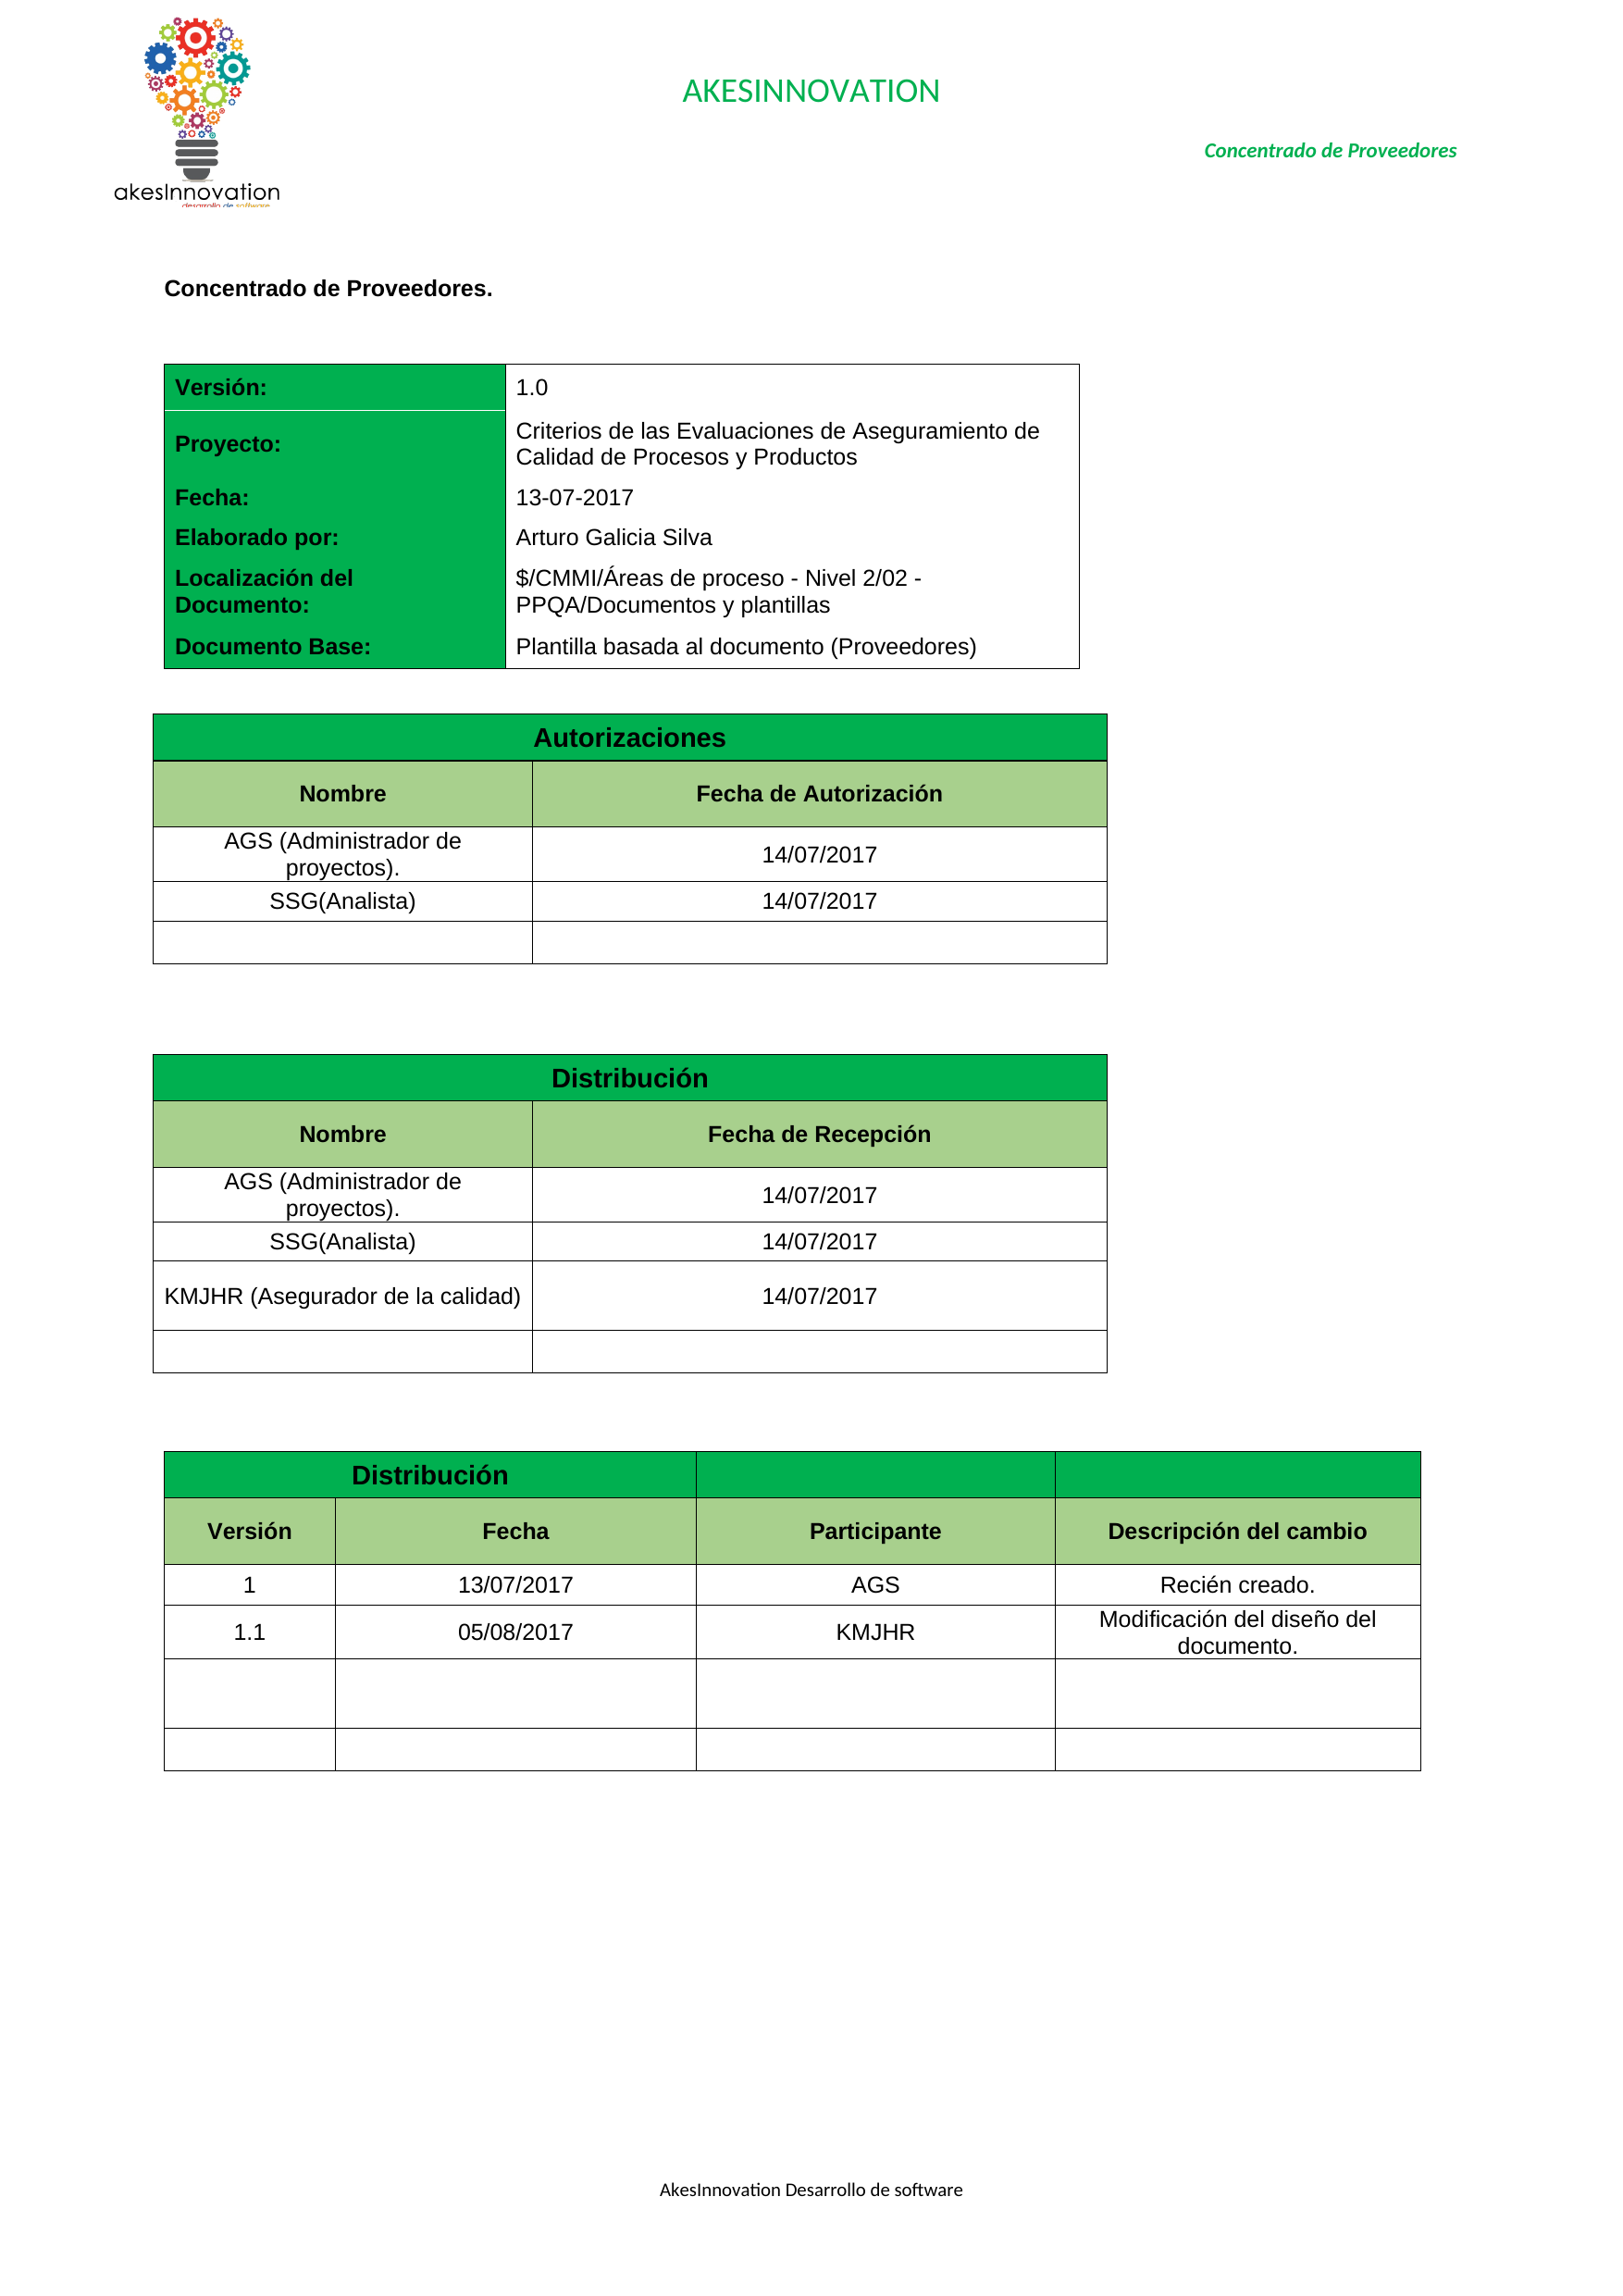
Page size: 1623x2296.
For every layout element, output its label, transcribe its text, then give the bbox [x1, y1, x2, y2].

table_header [697, 1452, 1055, 1497]
table_cell 13/07/2017 [336, 1565, 696, 1605]
table_cell [165, 1729, 335, 1770]
table_cell Participante [697, 1498, 1055, 1564]
table_cell Arturo Galicia Silva [506, 517, 1079, 557]
table_header Autorizaciones [154, 714, 1107, 760]
table_cell [154, 922, 532, 963]
table_cell 1 [165, 1565, 335, 1605]
table_cell Descripción del cambio [1056, 1498, 1420, 1564]
table_cell Localización del Documento: [165, 557, 505, 626]
table_cell Fecha de Recepción [533, 1101, 1107, 1167]
table_cell SSG(Analista) [154, 882, 532, 920]
table_cell [1056, 1729, 1420, 1770]
table_cell Elaborado por: [165, 517, 505, 557]
table_cell 14/07/2017 [533, 1222, 1107, 1260]
table_cell Documento Base: [165, 626, 505, 668]
table_cell Fecha: [165, 477, 505, 517]
table_cell [697, 1729, 1055, 1770]
table_cell [336, 1729, 696, 1770]
table_cell [1056, 1659, 1420, 1728]
table_cell Nombre [154, 1101, 532, 1167]
text Concentrado de Proveedores. [164, 275, 1459, 302]
table_cell 14/07/2017 [533, 882, 1107, 920]
table_cell Plantilla basada al documento (Proveedores) [506, 626, 1079, 668]
table_header Versión: [165, 365, 505, 410]
table_cell AGS [697, 1565, 1055, 1605]
picture [109, 13, 287, 210]
table_cell 1.1 [165, 1606, 335, 1658]
table_cell [533, 1331, 1107, 1372]
table_cell 14/07/2017 [533, 1168, 1107, 1221]
table_cell Versión [165, 1498, 335, 1564]
table_cell Fecha [336, 1498, 696, 1564]
table_cell 05/08/2017 [336, 1606, 696, 1658]
table_cell Criterios de las Evaluaciones de Aseguramiento de Calidad de Procesos y Productos [506, 411, 1079, 477]
table_cell KMJHR (Asegurador de la calidad) [154, 1261, 532, 1330]
table_cell [697, 1659, 1055, 1728]
table_cell Proyecto: [165, 411, 505, 477]
table_cell Nombre [154, 762, 532, 826]
table_cell 14/07/2017 [533, 1261, 1107, 1330]
table_cell $/CMMI/Áreas de proceso - Nivel 2/02 - PPQA/Documentos y plantillas [506, 557, 1079, 626]
table_cell Modificación del diseño del documento. [1056, 1606, 1420, 1658]
table_cell SSG(Analista) [154, 1222, 532, 1260]
table_cell Fecha de Autorización [533, 762, 1107, 826]
table_cell AGS (Administrador de proyectos). [154, 1168, 532, 1221]
table_cell KMJHR [697, 1606, 1055, 1658]
table_header [1056, 1452, 1420, 1497]
table_header Distribución [165, 1452, 696, 1497]
table_header Distribución [154, 1055, 1107, 1100]
table_cell [533, 922, 1107, 963]
table_cell [154, 1331, 532, 1372]
table_cell [336, 1659, 696, 1728]
table_cell AGS (Administrador de proyectos). [154, 827, 532, 881]
table_cell 13-07-2017 [506, 477, 1079, 517]
table_header 1.0 [506, 365, 1079, 410]
table_cell 14/07/2017 [533, 827, 1107, 881]
table_cell [165, 1659, 335, 1728]
table_cell Recién creado. [1056, 1565, 1420, 1605]
